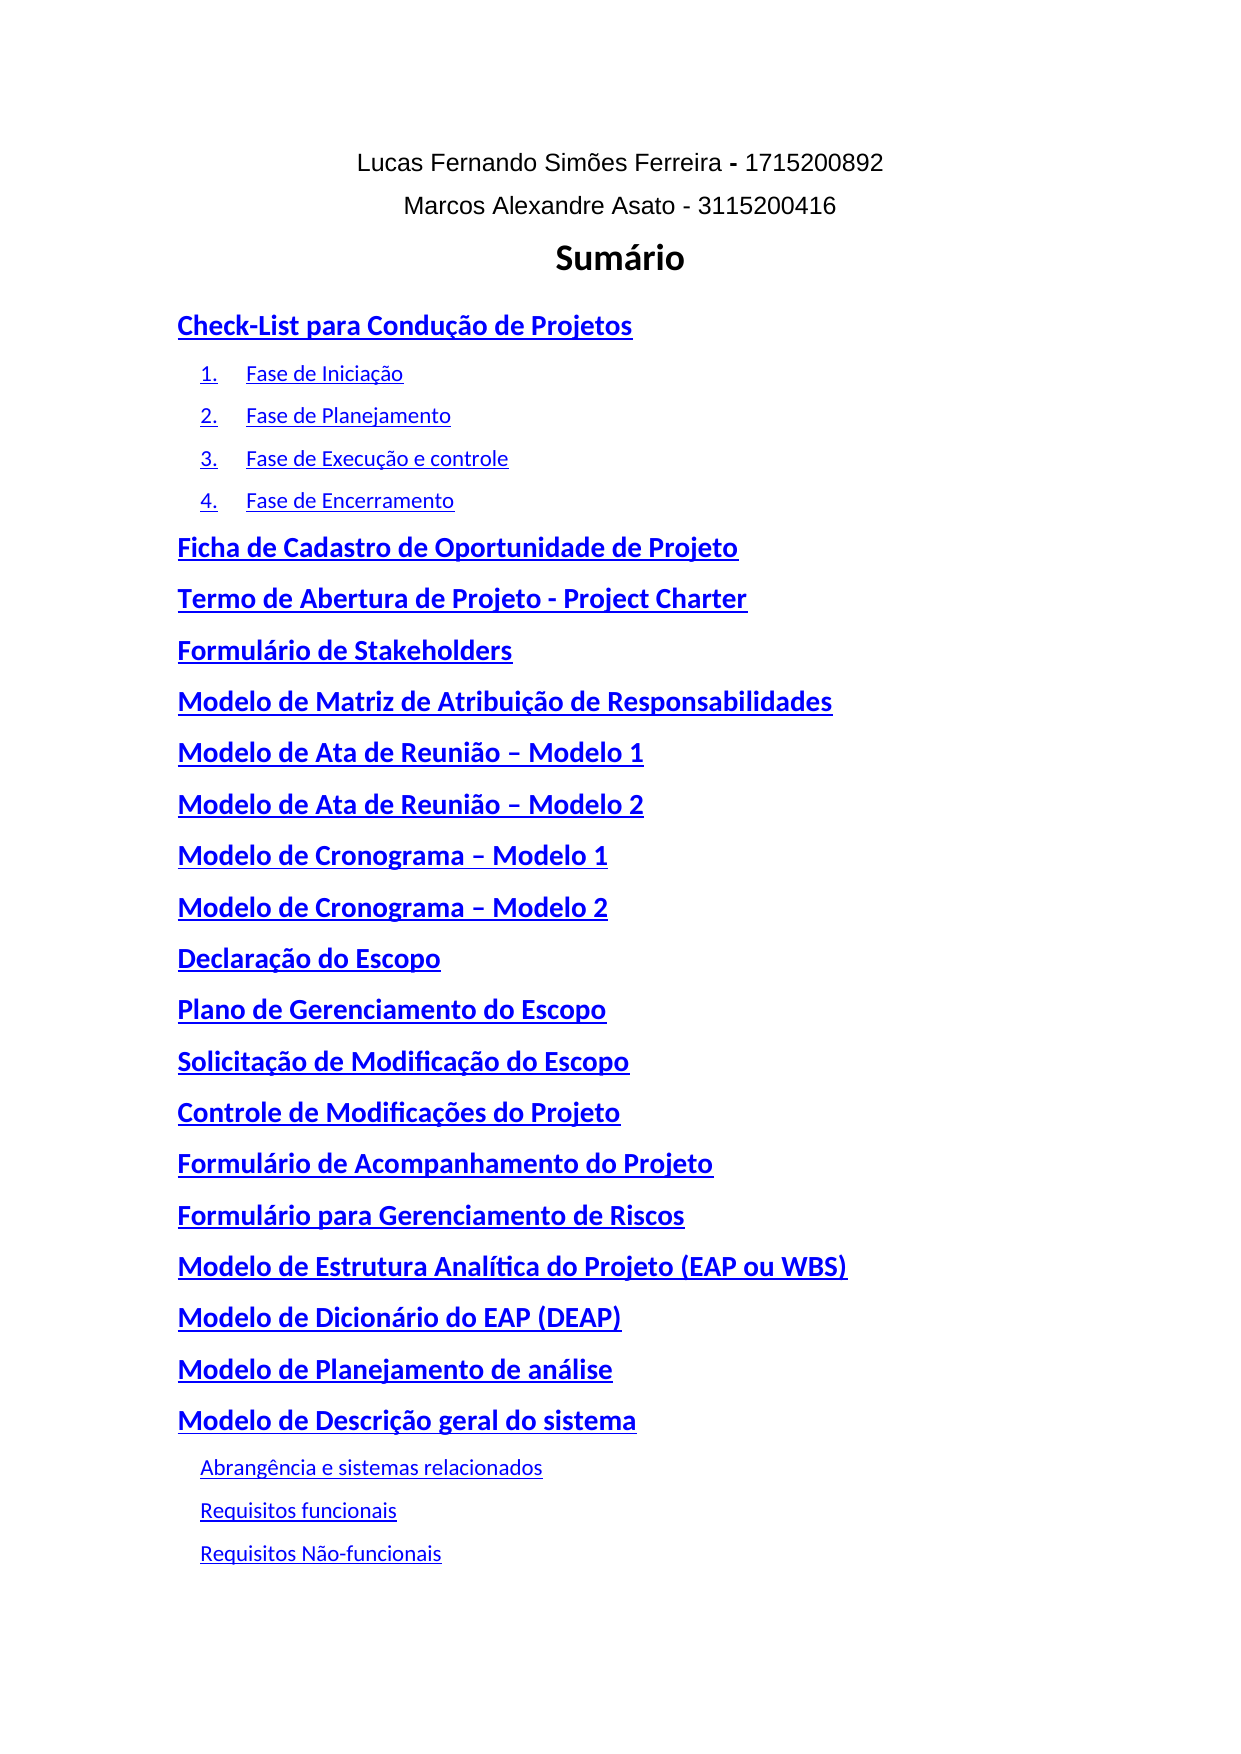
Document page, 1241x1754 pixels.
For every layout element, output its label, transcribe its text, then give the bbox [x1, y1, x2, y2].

text Sumário [177, 234, 1063, 280]
text 2. Fase de Planejamento [200, 401, 1063, 429]
text 3. Fase de Execução e controle [200, 444, 1063, 472]
text Lucas Fernando Simões Ferreira - 1715200892 [177, 148, 1063, 176]
text Requisitos funcionais [200, 1496, 1063, 1524]
text Check-List para Condução de Projetos [177, 307, 1063, 343]
text Formulário para Gerenciamento de Riscos [177, 1197, 1063, 1232]
text Formulário de Acompanhamento do Projeto [177, 1145, 1063, 1181]
text Modelo de Descrição geral do sistema [177, 1402, 1063, 1438]
text Modelo de Cronograma – Modelo 1 [177, 837, 1063, 873]
text Modelo de Planejamento de análise [177, 1351, 1063, 1386]
text Plano de Gerenciamento do Escopo [177, 991, 1063, 1027]
text Requisitos Não-funcionais [200, 1539, 1063, 1567]
text Controle de Modificações do Projeto [177, 1094, 1063, 1130]
text Abrangência e sistemas relacionados [200, 1453, 1063, 1482]
text Termo de Abertura de Projeto - Project Charter [177, 581, 1063, 616]
text Marcos Alexandre Asato - 3115200416 [177, 191, 1063, 219]
text 4. Fase de Encerramento [200, 487, 1063, 514]
text Declaração do Escopo [177, 940, 1063, 976]
text Solicitação de Modificação do Escopo [177, 1043, 1063, 1078]
text Modelo de Ata de Reunião – Modelo 2 [177, 786, 1063, 822]
text Formulário de Stakeholders [177, 632, 1063, 667]
text Modelo de Ata de Reunião – Modelo 1 [177, 734, 1063, 770]
text Ficha de Cadastro de Oportunidade de Projeto [177, 529, 1063, 565]
text Modelo de Dicionário do EAP (DEAP) [177, 1299, 1063, 1335]
text Modelo de Estrutura Analítica do Projeto (EAP ou WBS) [177, 1248, 1063, 1284]
text Modelo de Cronograma – Modelo 2 [177, 889, 1063, 924]
text Modelo de Matriz de Atribuição de Responsabilidades [177, 683, 1063, 719]
text 1. Fase de Iniciação [200, 359, 1063, 387]
